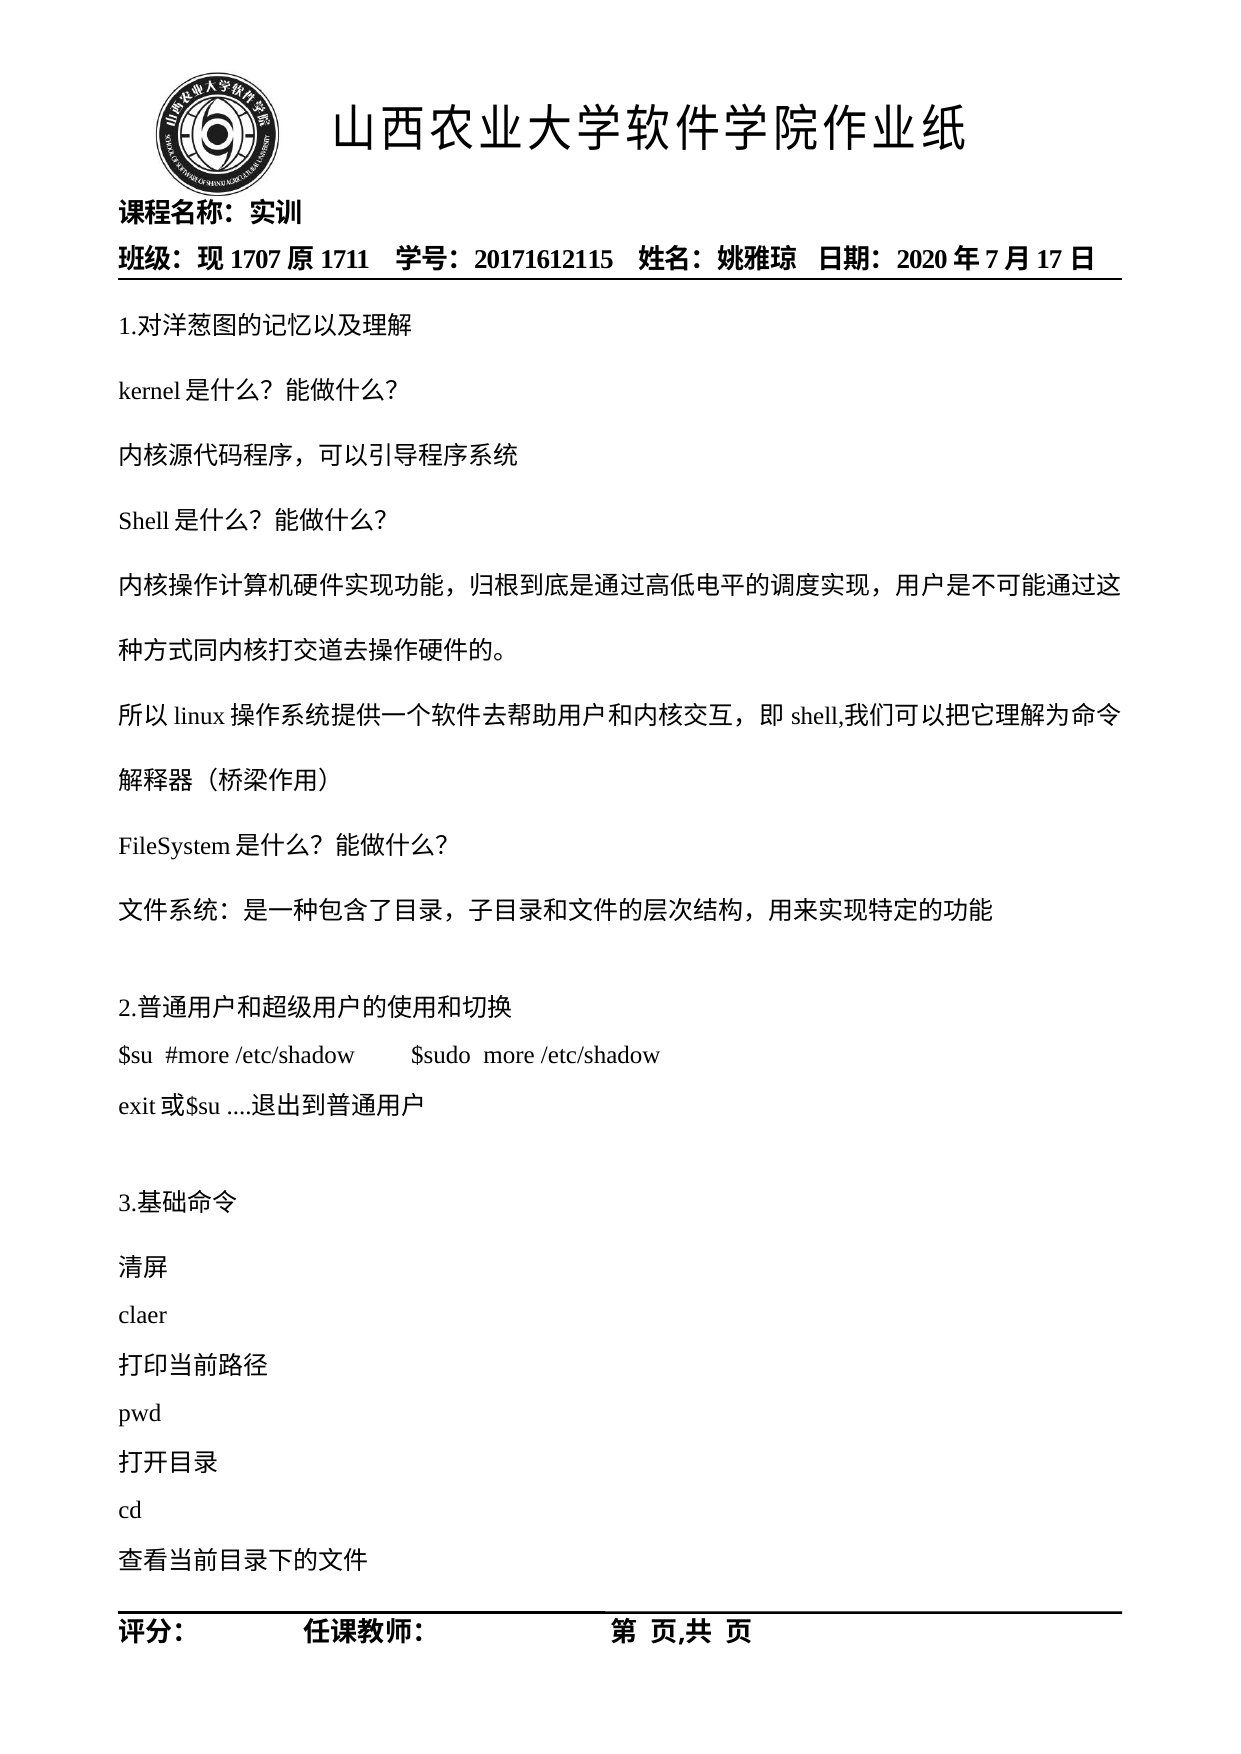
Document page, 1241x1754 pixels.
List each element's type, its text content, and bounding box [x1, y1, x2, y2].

text Shell是什么？能做什么？ [118, 486, 1122, 551]
text 打印当前路径 [118, 1331, 1122, 1396]
text pwd [118, 1396, 1122, 1428]
text 2.普通用户和超级用户的使用和切换 [118, 973, 1122, 1038]
text 3.基础命令 [118, 1168, 1122, 1233]
text 清屏 [118, 1233, 1122, 1298]
text 文件系统：是一种包含了目录，子目录和文件的层次结构，用来实现特定的功能 [118, 876, 1122, 941]
text $su #more /etc/shadow $sudo more /etc/shadow [118, 1038, 1122, 1071]
text cd [118, 1493, 1122, 1526]
text 查看当前目录下的文件 [118, 1526, 1122, 1591]
picture [152, 70, 283, 198]
text exit或$su ....退出到普通用户 [118, 1071, 1122, 1136]
text 所以linux操作系统提供一个软件去帮助用户和内核交互，即shell,我们可以把它理解为命令解释器（桥梁作用） [118, 681, 1122, 811]
text 内核源代码程序，可以引导程序系统 [118, 421, 1122, 486]
text kernel是什么？能做什么？ [118, 356, 1122, 421]
text FileSystem是什么？能做什么？ [118, 811, 1122, 876]
text 打开目录 [118, 1428, 1122, 1493]
text 1.对洋葱图的记忆以及理解 [118, 291, 1122, 356]
text claer [118, 1298, 1122, 1331]
text 内核操作计算机硬件实现功能，归根到底是通过高低电平的调度实现，用户是不可能通过这种方式同内核打交道去操作硬件的。 [118, 551, 1122, 681]
